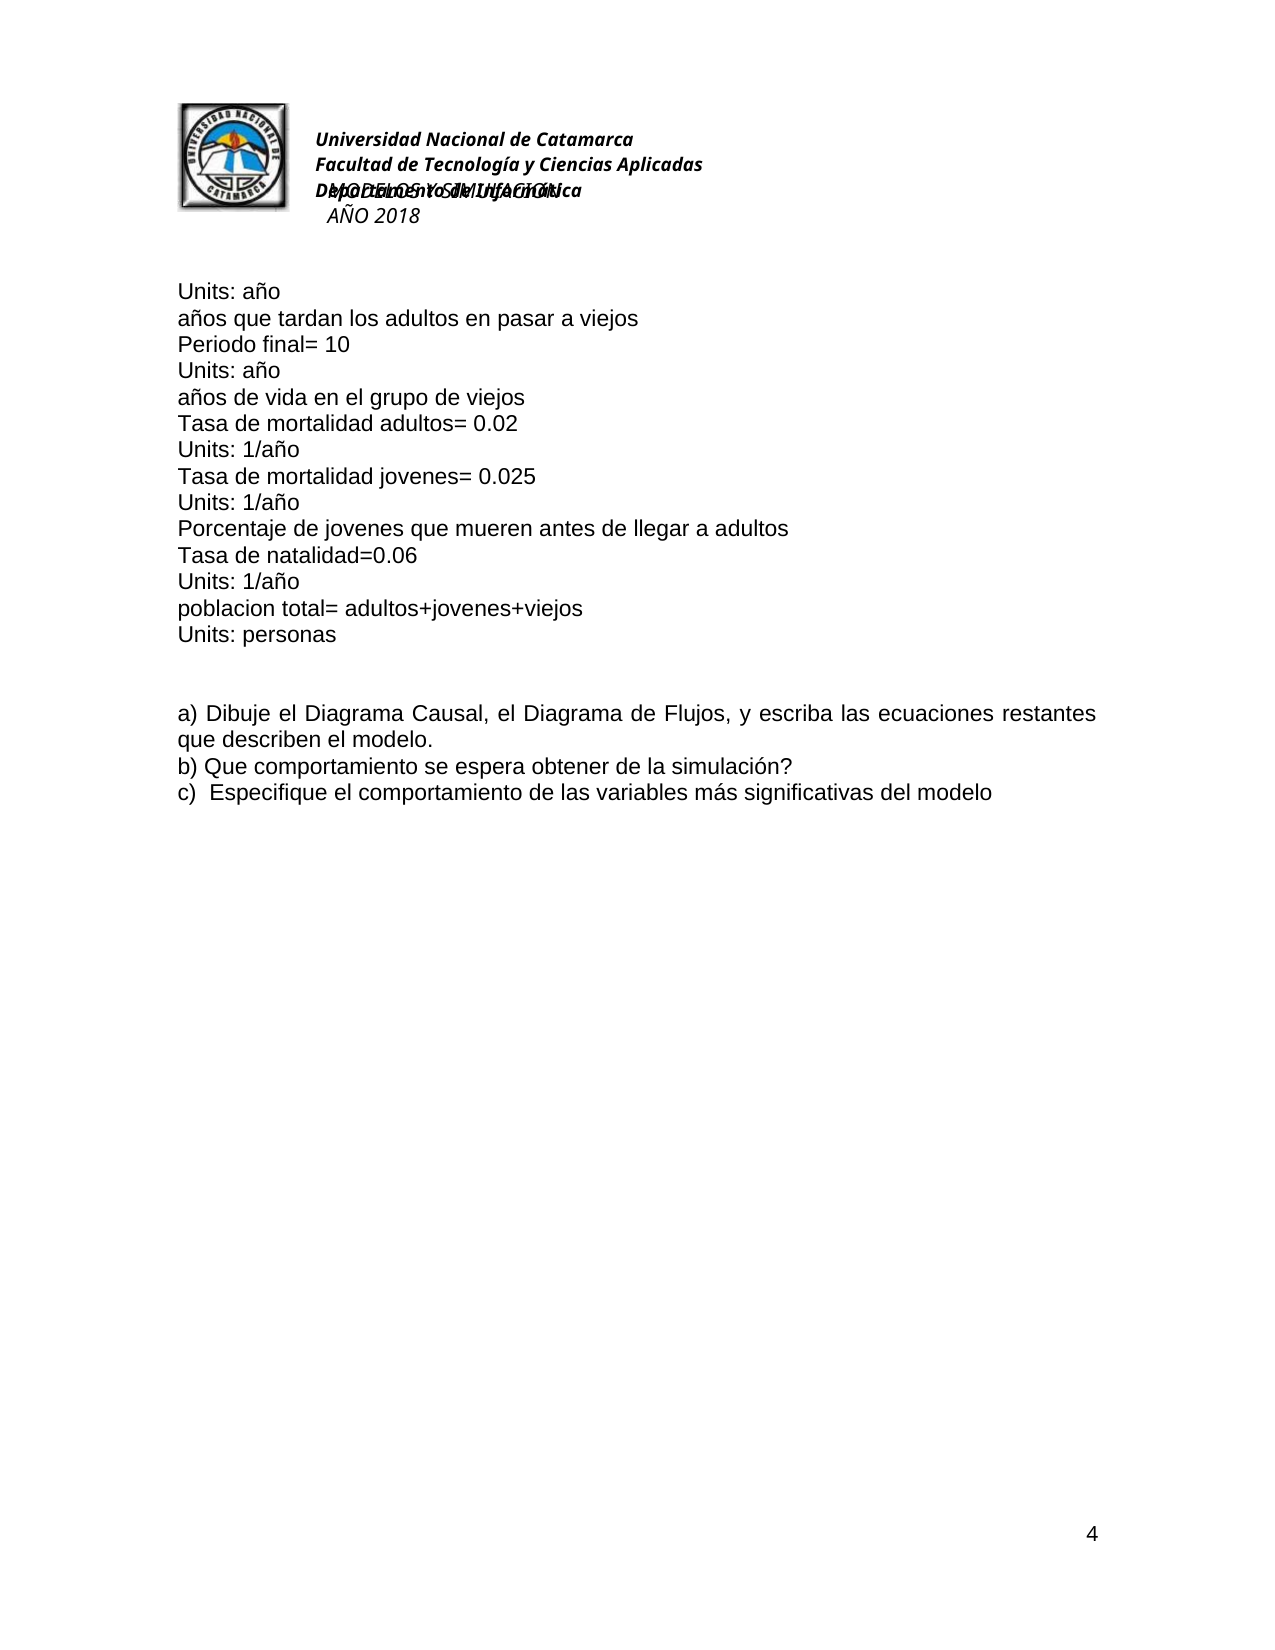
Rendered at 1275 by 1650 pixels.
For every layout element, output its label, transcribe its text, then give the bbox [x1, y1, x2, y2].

text Units: 1/año [177, 436, 1098, 463]
text años que tardan los adultos en pasar a viejos [177, 304, 1098, 331]
text Units: año [177, 278, 1098, 304]
picture [177, 103, 290, 212]
text Units: personas [177, 621, 1098, 647]
text Tasa de natalidad=0.06 [177, 542, 1098, 568]
text Units: año [177, 357, 1098, 384]
text Periodo final= 10 [177, 331, 1098, 357]
text b) Que comportamiento se espera obtener de la simulación? [177, 753, 1098, 779]
text poblacion total= adultos+jovenes+viejos [177, 594, 1098, 621]
text Tasa de mortalidad jovenes= 0.025 [177, 463, 1098, 489]
text Porcentaje de jovenes que mueren antes de llegar a adultos [177, 515, 1098, 542]
text años de vida en el grupo de viejos [177, 384, 1098, 410]
text Tasa de mortalidad adultos= 0.02 [177, 410, 1098, 436]
text c) Especifique el comportamiento de las variables más significativas del modelo [177, 779, 1098, 805]
text Units: 1/año [177, 489, 1098, 515]
text Units: 1/año [177, 568, 1098, 594]
text a) Dibuje el Diagrama Causal, el Diagrama de Flujos, y escriba las ecuaciones restantes que describen el modelo. [177, 700, 1098, 753]
